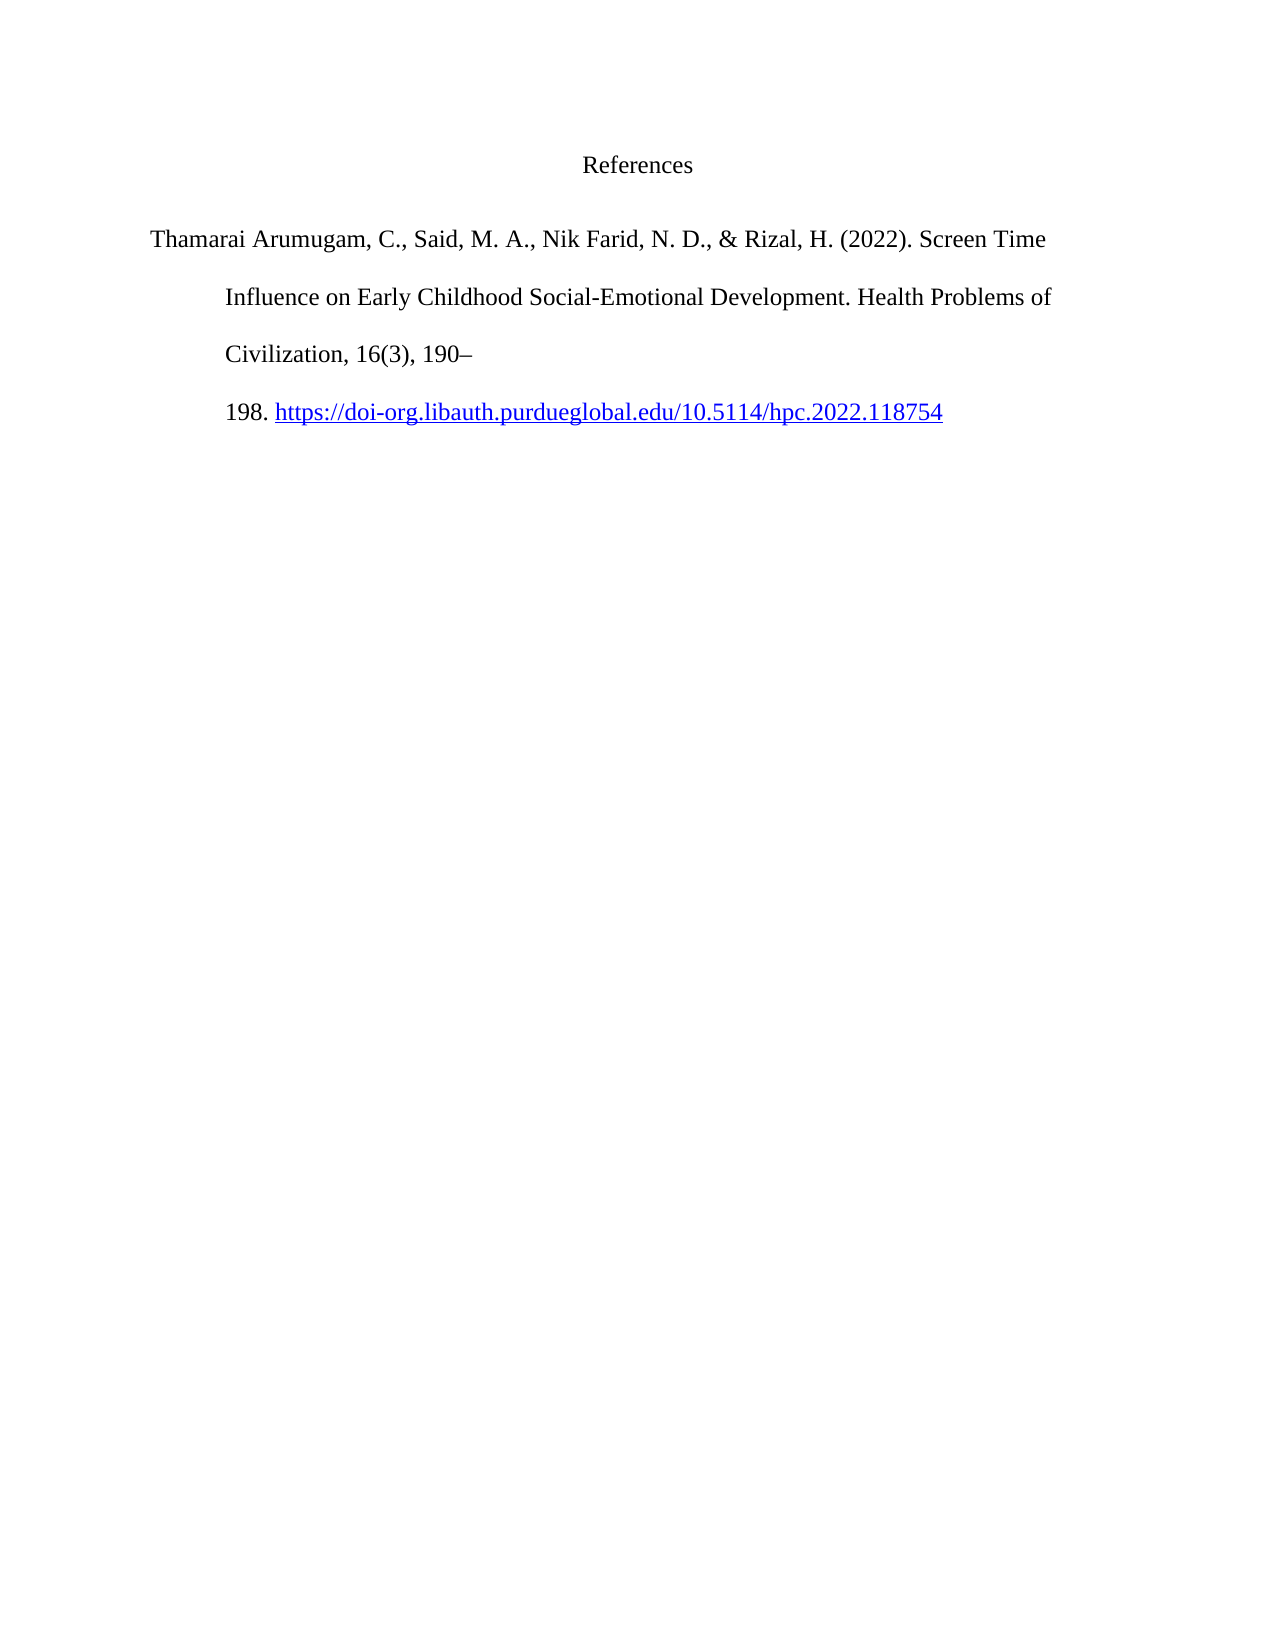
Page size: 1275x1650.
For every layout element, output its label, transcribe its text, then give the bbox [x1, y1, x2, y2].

text Thamarai Arumugam, C., Said, M. A., Nik Farid, N. D., & Rizal, H. (2022). Screen Time Influence on Early Childhood Social-Emotional Development. Health Problems of Civilization, 16(3), 190–198. https://doi-org.libauth.purdueglobal.edu/10.5114/hpc.2022.118754 [150, 224, 1125, 425]
text References [150, 150, 1125, 179]
